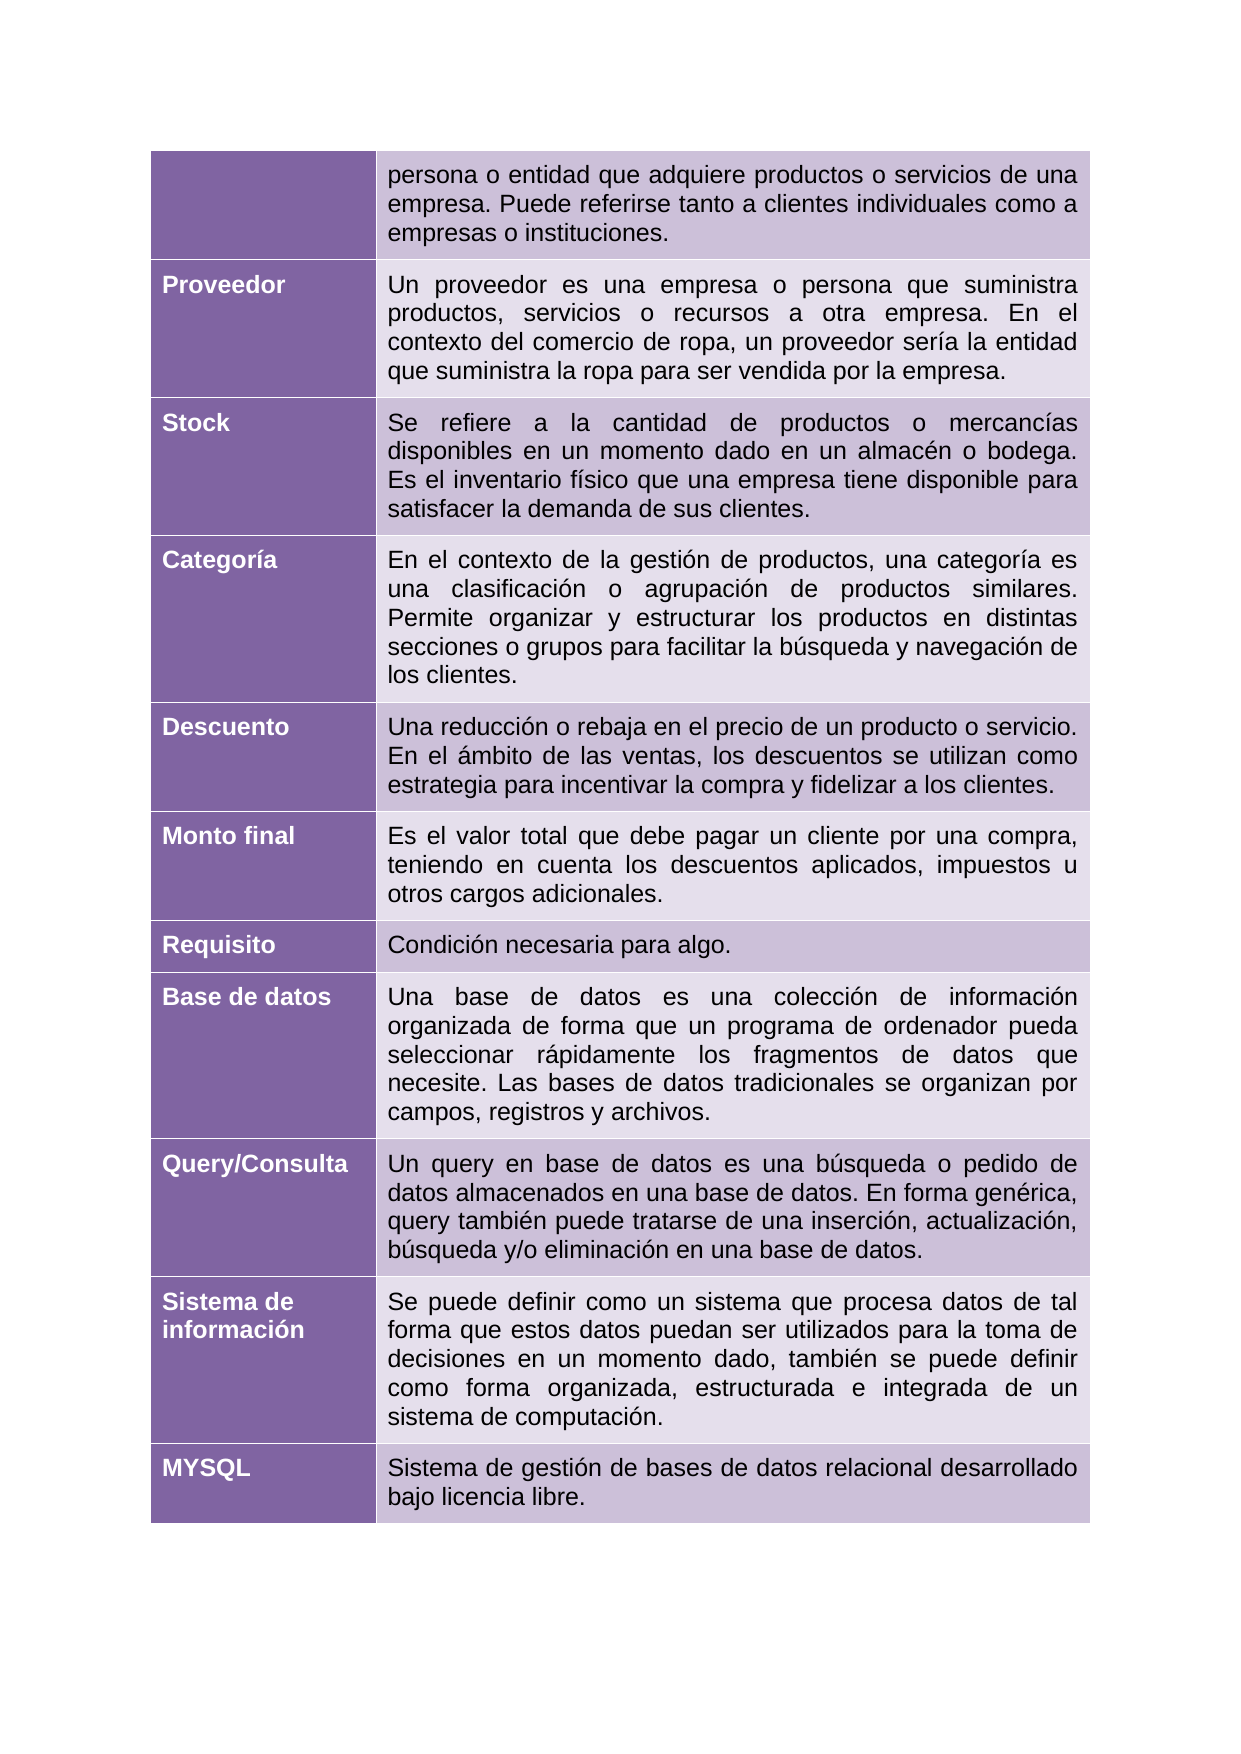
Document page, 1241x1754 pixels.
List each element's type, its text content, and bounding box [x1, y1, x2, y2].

table_cell Un query en base de datos es una búsqueda o pedido de datos almacenados en una base de datos. En forma genérica, query también puede tratarse de una inserción, actualización, búsqueda y/o eliminación en una base de datos. [377, 1139, 1090, 1276]
table_cell Base de datos [151, 973, 376, 1138]
table_cell Sistema de información [151, 1277, 376, 1443]
table_cell Sistema de gestión de bases de datos relacional desarrollado bajo licencia libre. [377, 1444, 1090, 1523]
table_cell En el contexto de la gestión de productos, una categoría es una clasificación o agrupación de productos similares. Permite organizar y estructurar los productos en distintas secciones o grupos para facilitar la búsqueda y navegación de los clientes. [377, 536, 1090, 702]
table_cell Se refiere a la cantidad de productos o mercancías disponibles en un momento dado en un almacén o bodega. Es el inventario físico que una empresa tiene disponible para satisfacer la demanda de sus clientes. [377, 398, 1090, 535]
table_cell Stock [151, 398, 376, 535]
table_cell Proveedor [151, 260, 376, 397]
table_cell Categoría [151, 536, 376, 702]
table_cell Requisito [151, 921, 376, 972]
table_cell Descuento [151, 703, 376, 811]
table_cell Una base de datos es una colección de información organizada de forma que un programa de ordenador pueda seleccionar rápidamente los fragmentos de datos que necesite. Las bases de datos tradicionales se organizan por campos, registros y archivos. [377, 973, 1090, 1138]
table_cell Se puede definir como un sistema que procesa datos de tal forma que estos datos puedan ser utilizados para la toma de decisiones en un momento dado, también se puede definir como forma organizada, estructurada e integrada de un sistema de computación. [377, 1277, 1090, 1443]
table_cell Monto final [151, 812, 376, 920]
table_cell Cliente [151, 151, 376, 259]
table_cell Un proveedor es una empresa o persona que suministra productos, servicios o recursos a otra empresa. En el contexto del comercio de ropa, un proveedor sería la entidad que suministra la ropa para ser vendida por la empresa. [377, 260, 1090, 397]
table_cell Query/Consulta [151, 1139, 376, 1276]
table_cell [377, 151, 1090, 259]
table_cell MYSQL [151, 1444, 376, 1523]
table_cell Es el valor total que debe pagar un cliente por una compra, teniendo en cuenta los descuentos aplicados, impuestos u otros cargos adicionales. [377, 812, 1090, 920]
table_cell Una reducción o rebaja en el precio de un producto o servicio. En el ámbito de las ventas, los descuentos se utilizan como estrategia para incentivar la compra y fidelizar a los clientes. [377, 703, 1090, 811]
table_cell Condición necesaria para algo. [377, 921, 1090, 972]
